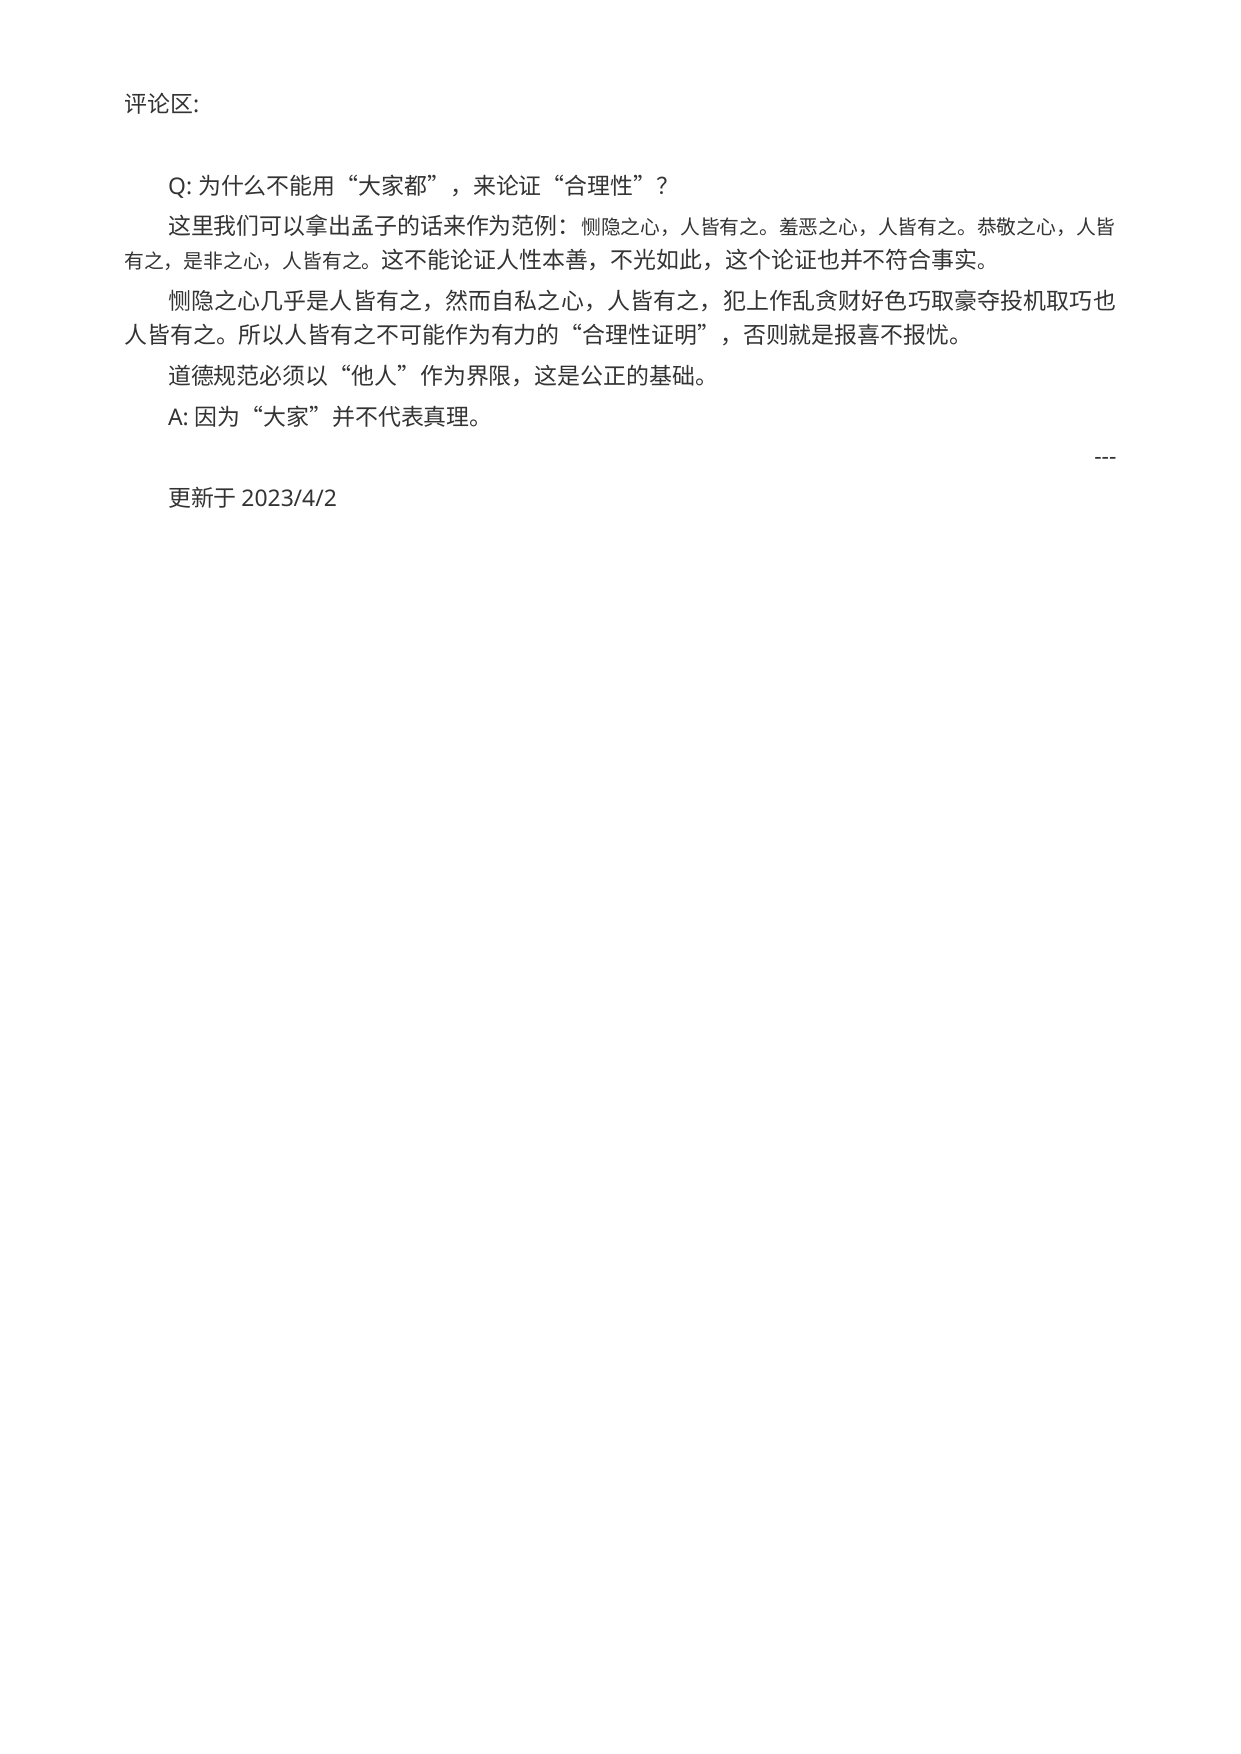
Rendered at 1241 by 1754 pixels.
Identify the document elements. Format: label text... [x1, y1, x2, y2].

text 这里我们可以拿出孟子的话来作为范例：恻隐之心，人皆有之。羞恶之心，人皆有之。恭敬之心，人皆有之，是非之心，人皆有之。这不能论证人性本善，不光如此，这个论证也并不符合事实。 [124, 208, 1116, 276]
text 评论区: [124, 86, 1116, 120]
text 道德规范必须以“他人”作为界限，这是公正的基础。 [124, 357, 1116, 391]
text 恻隐之心几乎是人皆有之，然而自私之心，人皆有之，犯上作乱贪财好色巧取豪夺投机取巧也人皆有之。所以人皆有之不可能作为有力的“合理性证明”，否则就是报喜不报忧。 [124, 283, 1116, 351]
text --- [124, 439, 1116, 473]
text Q: 为什么不能用“大家都”，来论证“合理性”？ [124, 167, 1116, 201]
text A: 因为“大家”并不代表真理。 [124, 398, 1116, 432]
text 更新于2023/4/2 [124, 479, 1116, 513]
